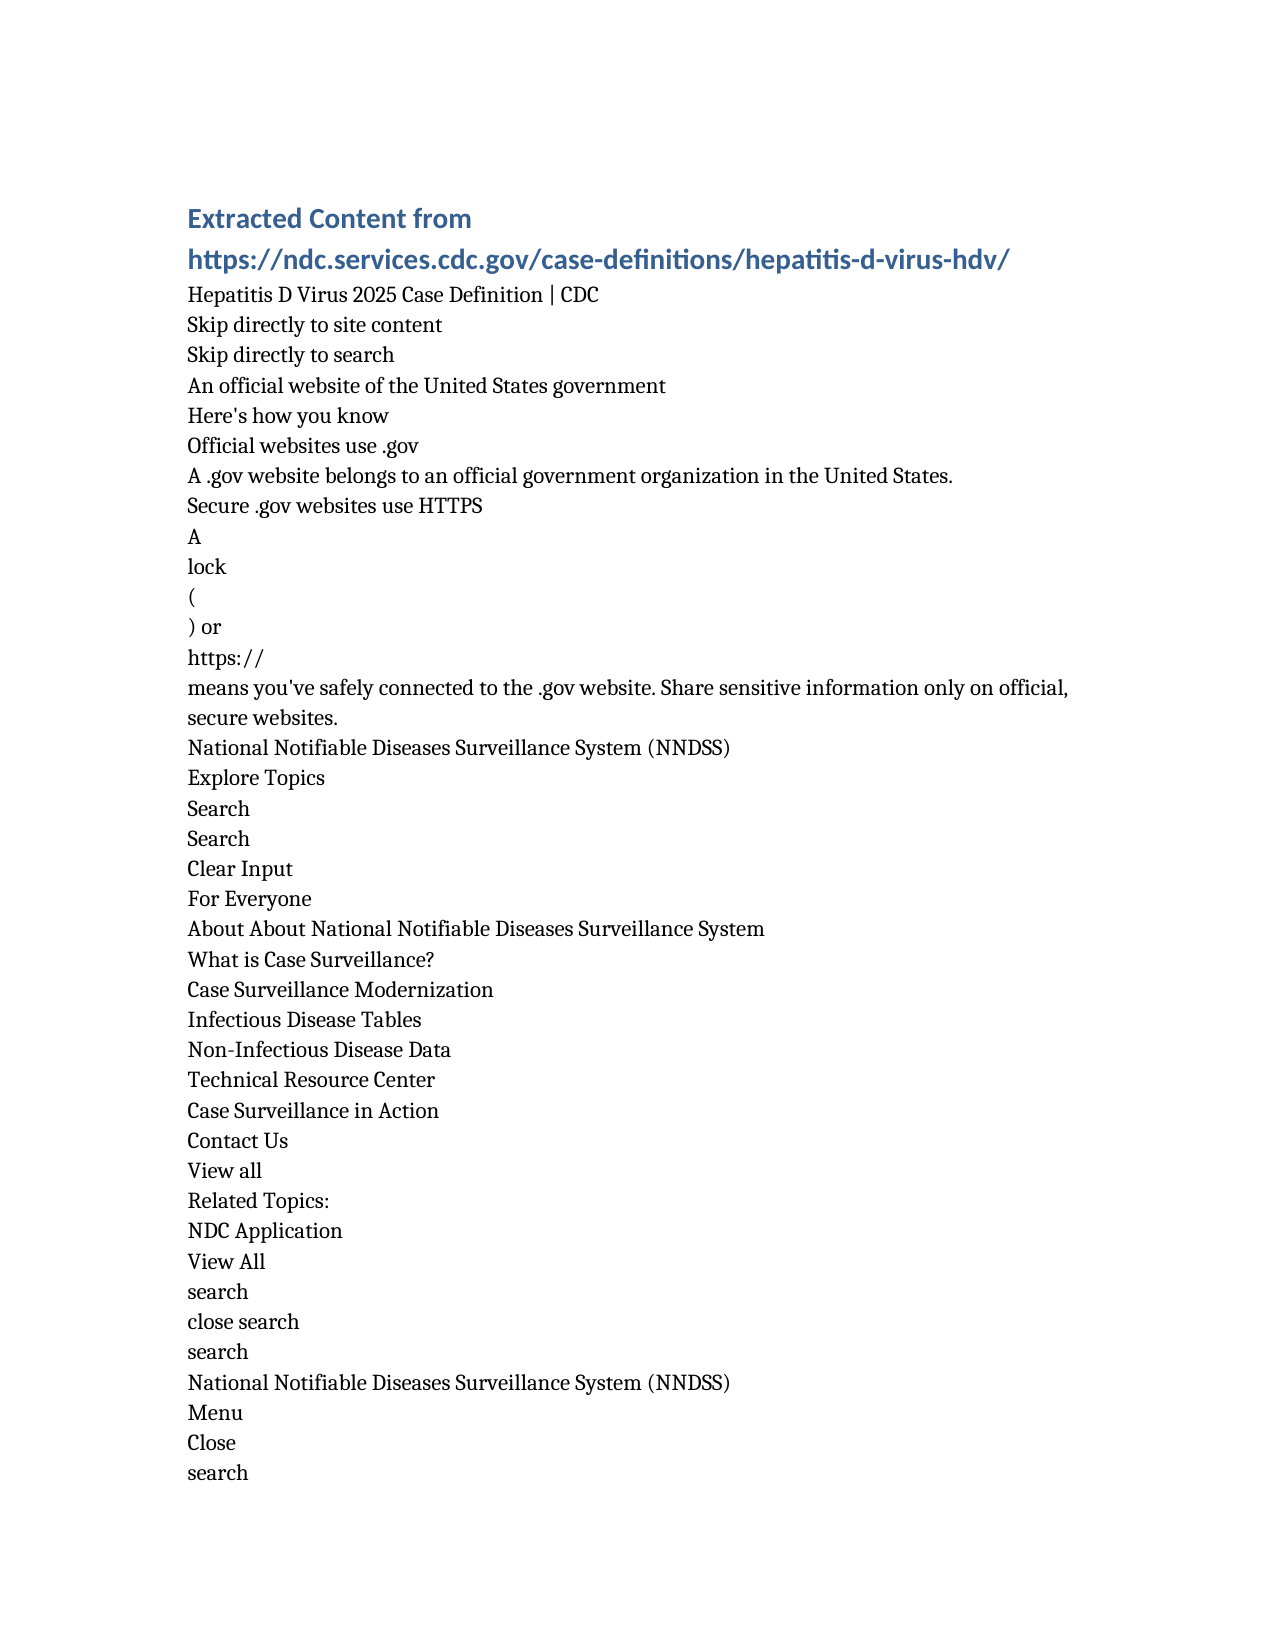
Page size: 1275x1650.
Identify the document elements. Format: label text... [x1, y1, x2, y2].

subtitle Extracted Content from https://ndc.services.cdc.gov/case-definitions/hepatitis-d-virus-hdv/ [187, 200, 1087, 277]
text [187, 282, 1087, 1486]
